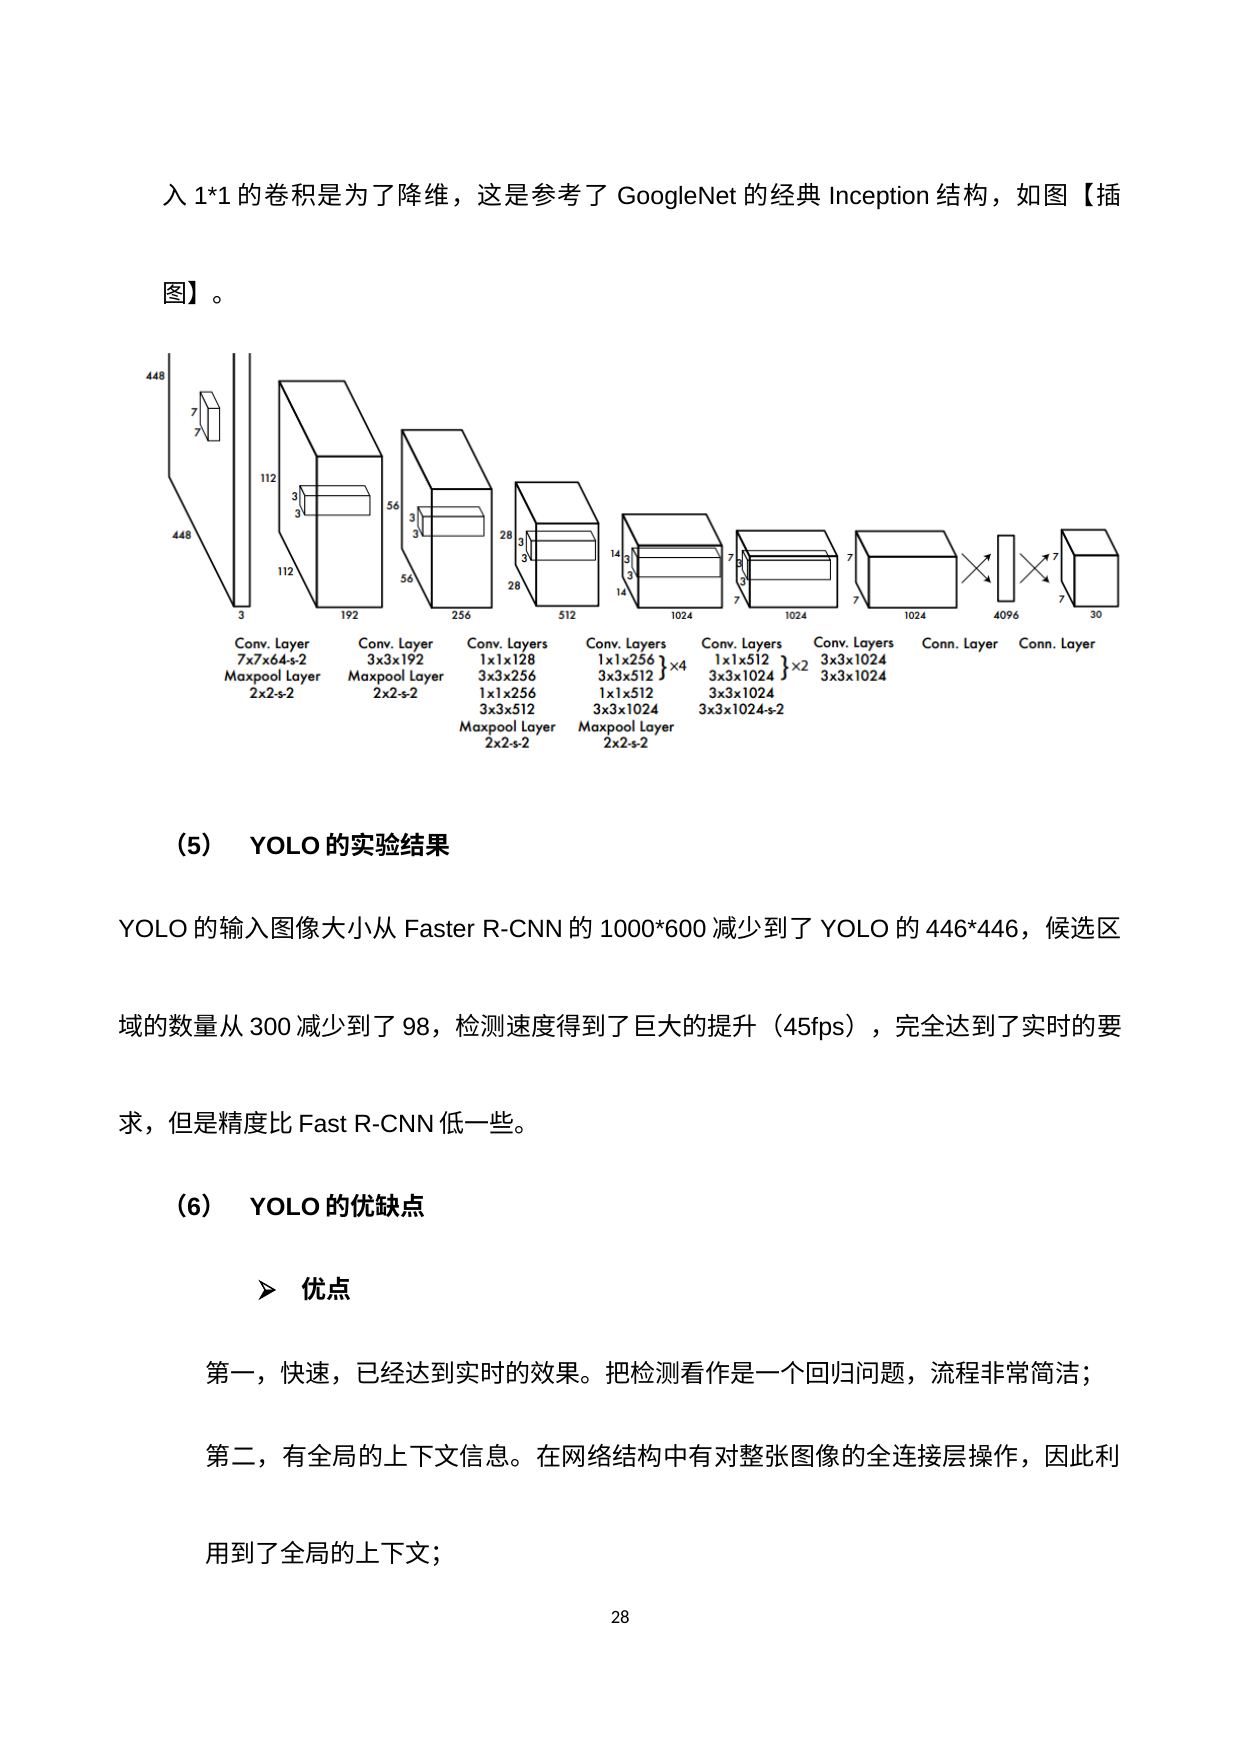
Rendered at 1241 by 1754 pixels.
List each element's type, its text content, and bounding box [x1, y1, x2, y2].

list YOLO的实验结果 [162, 811, 1122, 876]
list YOLO的优缺点 [162, 1172, 1122, 1237]
text 第二，有全局的上下文信息。在网络结构中有对整张图像的全连接层操作，因此利用到了全局的上下文； [206, 1422, 1122, 1584]
list 优点 [257, 1256, 1122, 1321]
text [162, 161, 1122, 324]
text 第一，快速，已经达到实时的效果。把检测看作是一个回归问题，流程非常简洁； [206, 1339, 1122, 1404]
picture [138, 341, 1143, 773]
text YOLO的输入图像大小从Faster R-CNN的1000*600减少到了YOLO的446*446，候选区域的数量从300减少到了98，检测速度得到了巨大的提升（45fps），完全达到了实时的要求，但是精度比Fast R-CNN低一些。 [118, 894, 1122, 1154]
